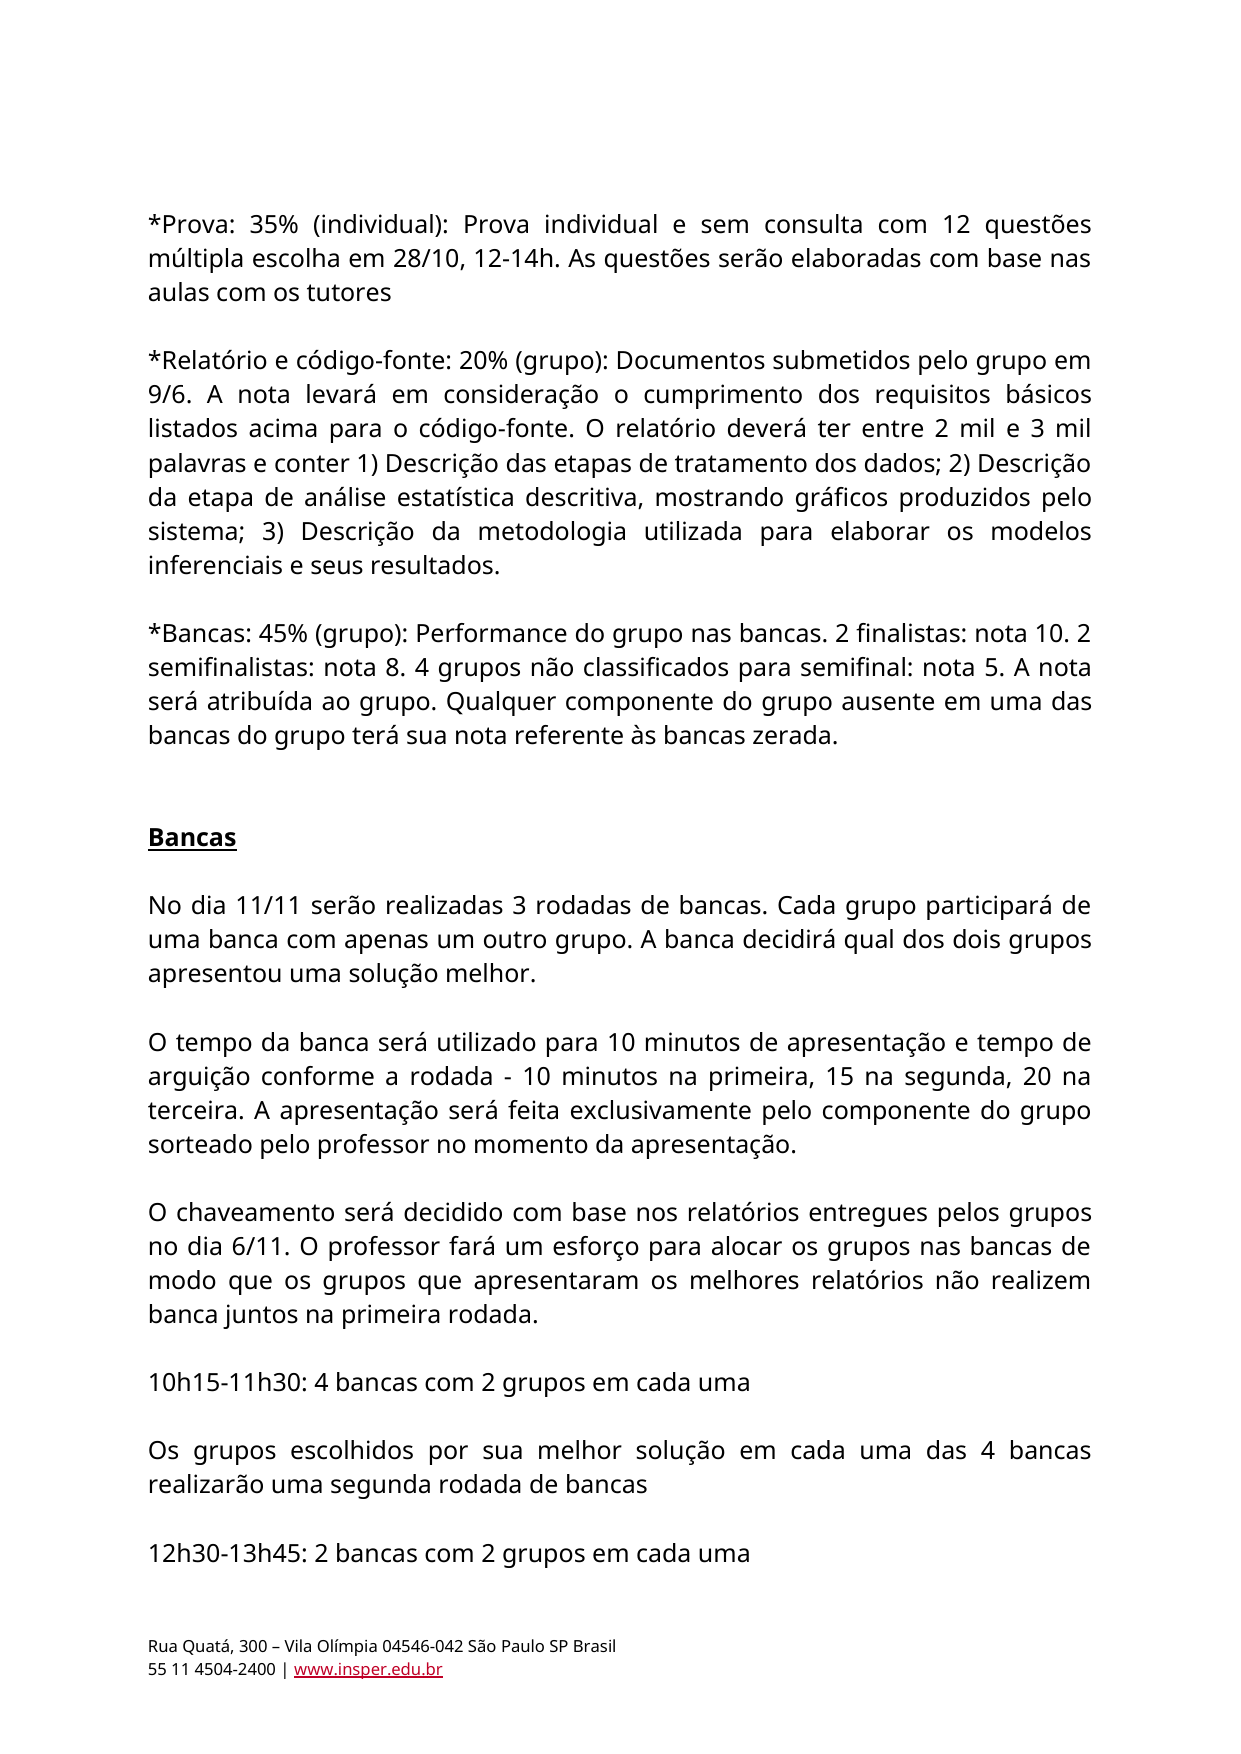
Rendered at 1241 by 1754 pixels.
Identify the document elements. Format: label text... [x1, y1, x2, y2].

text Os grupos escolhidos por sua melhor solução em cada uma das 4 bancas realizarão uma segunda rodada de bancas [148, 1433, 1093, 1501]
text *Bancas: 45% (grupo): Performance do grupo nas bancas. 2 finalistas: nota 10. 2 semifinalistas: nota 8. 4 grupos não classificados para semifinal: nota 5. A nota será atribuída ao grupo. Qualquer componente do grupo ausente em uma das bancas do grupo terá sua nota referente às bancas zerada. [148, 616, 1093, 752]
text *Prova: 35% (individual): Prova individual e sem consulta com 12 questões múltipla escolha em 28/10, 12-14h. As questões serão elaboradas com base nas aulas com os tutores [148, 207, 1093, 309]
text *Relatório e código-fonte: 20% (grupo): Documentos submetidos pelo grupo em 9/6. A nota levará em consideração o cumprimento dos requisitos básicos listados acima para o código-fonte. O relatório deverá ter entre 2 mil e 3 mil palavras e conter 1) Descrição das etapas de tratamento dos dados; 2) Descrição da etapa de análise estatística descritiva, mostrando gráficos produzidos pelo sistema; 3) Descrição da metodologia utilizada para elaborar os modelos inferenciais e seus resultados. [148, 343, 1093, 581]
text Bancas [148, 820, 1093, 854]
text O tempo da banca será utilizado para 10 minutos de apresentação e tempo de arguição conforme a rodada - 10 minutos na primeira, 15 na segunda, 20 na terceira. A apresentação será feita exclusivamente pelo componente do grupo sorteado pelo professor no momento da apresentação. [148, 1024, 1093, 1161]
text 10h15-11h30: 4 bancas com 2 grupos em cada uma [148, 1365, 1093, 1399]
text O chaveamento será decidido com base nos relatórios entregues pelos grupos no dia 6/11. O professor fará um esforço para alocar os grupos nas bancas de modo que os grupos que apresentaram os melhores relatórios não realizem banca juntos na primeira rodada. [148, 1194, 1093, 1331]
text No dia 11/11 serão realizadas 3 rodadas de bancas. Cada grupo participará de uma banca com apenas um outro grupo. A banca decidirá qual dos dois grupos apresentou uma solução melhor. [148, 888, 1093, 990]
text 12h30-13h45: 2 bancas com 2 grupos em cada uma [148, 1535, 1093, 1569]
